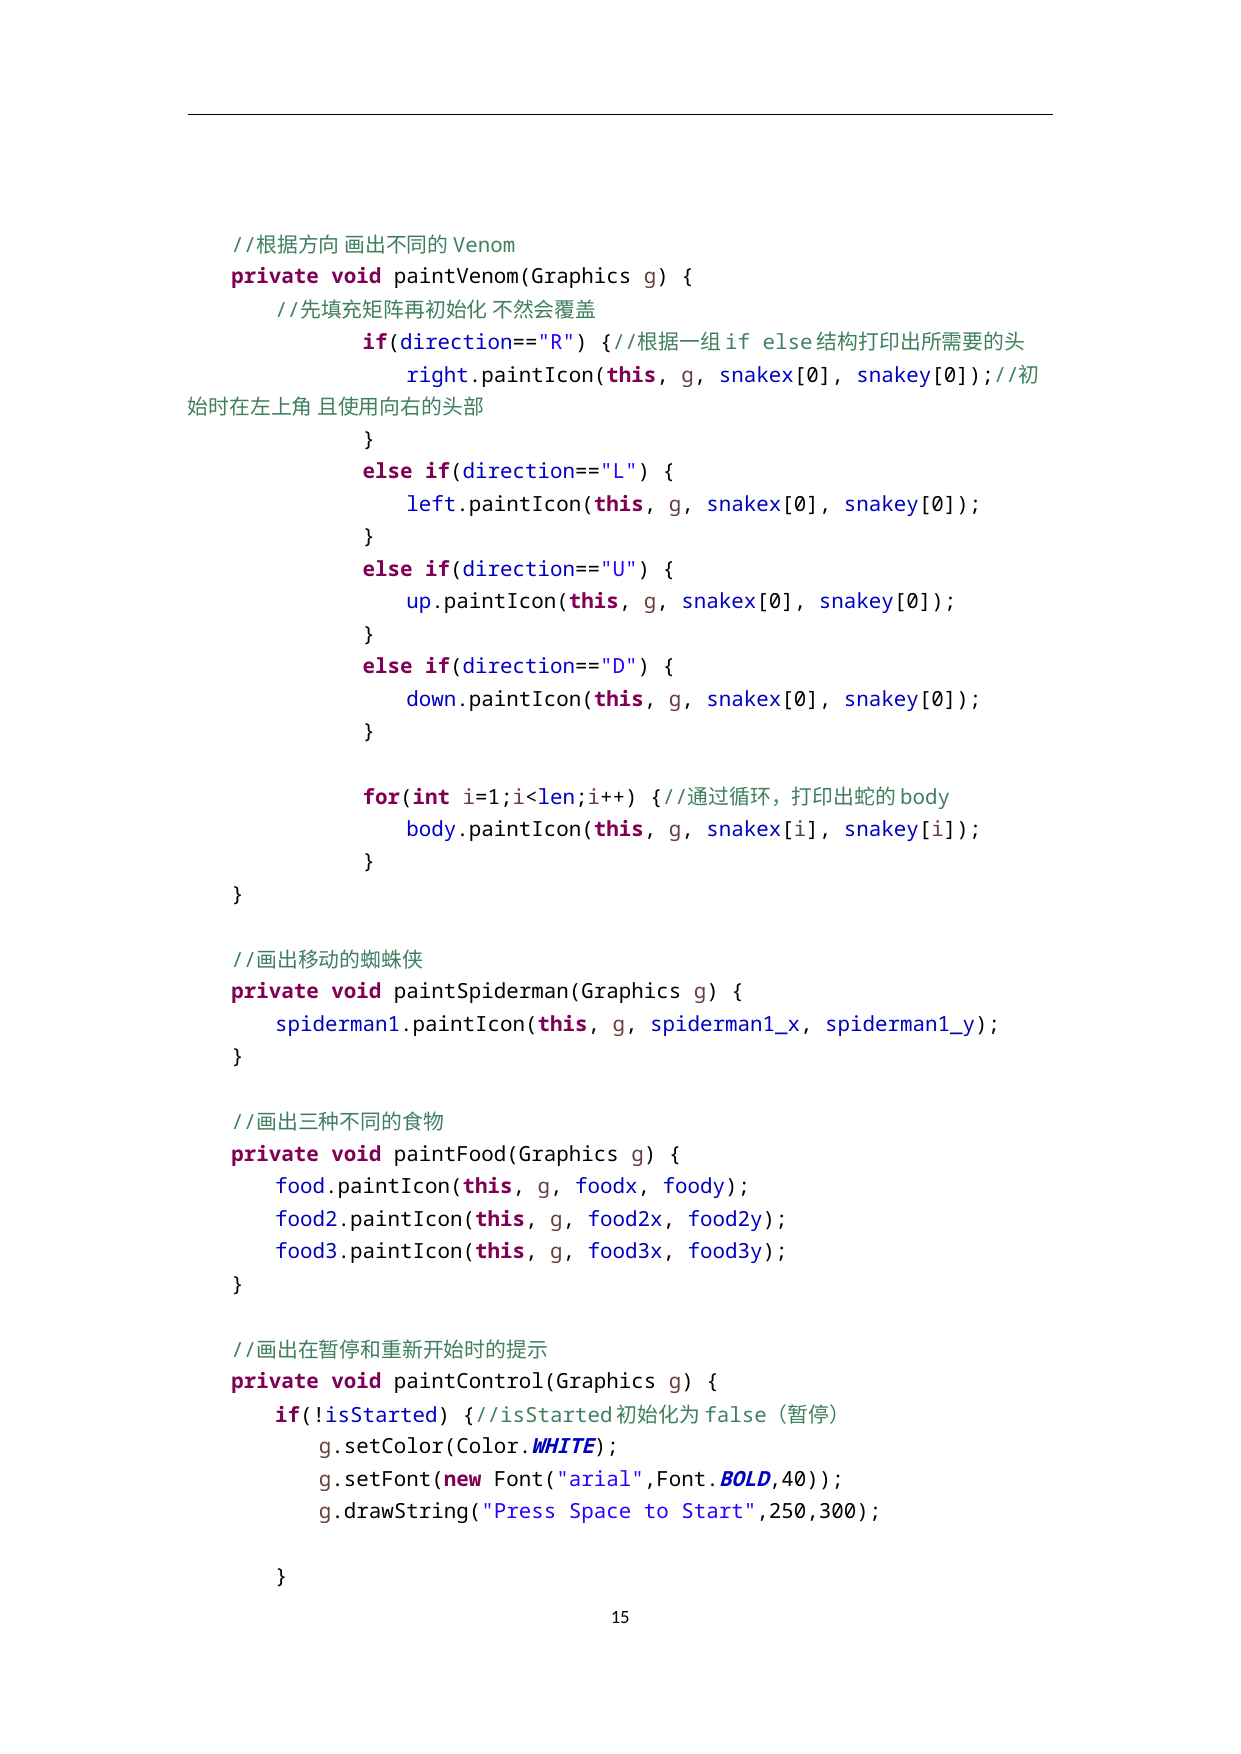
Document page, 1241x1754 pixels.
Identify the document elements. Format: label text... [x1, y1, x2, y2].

text private void paintSpiderman(Graphics g) { [187, 974, 1053, 1007]
text food2.paintIcon(this, g, food2x, food2y); [187, 1202, 1053, 1234]
text } [187, 1267, 1053, 1299]
text } [187, 519, 1053, 552]
text //画出三种不同的食物 [187, 1104, 1053, 1137]
text else if(direction=="U") { [187, 552, 1053, 584]
text spiderman1.paintIcon(this, g, spiderman1_x, spiderman1_y); [187, 1007, 1053, 1039]
text private void paintFood(Graphics g) { [187, 1137, 1053, 1169]
text for(int i=1;i<len;i++) {//通过循环，打印出蛇的body [187, 779, 1053, 812]
text g.drawString("Press Space to Start",250,300); [187, 1494, 1053, 1527]
text //根据方向 画出不同的Venom [187, 227, 1053, 259]
text else if(direction=="D") { [187, 649, 1053, 682]
text down.paintIcon(this, g, snakex[0], snakey[0]); [187, 682, 1053, 714]
text left.paintIcon(this, g, snakex[0], snakey[0]); [187, 487, 1053, 519]
text private void paintVenom(Graphics g) { [187, 259, 1053, 292]
text g.setColor(Color.WHITE); [187, 1429, 1053, 1462]
text } [187, 422, 1053, 454]
text } [187, 1559, 1053, 1592]
text food3.paintIcon(this, g, food3x, food3y); [187, 1234, 1053, 1267]
text body.paintIcon(this, g, snakex[i], snakey[i]); [187, 812, 1053, 844]
text } [187, 844, 1053, 877]
text up.paintIcon(this, g, snakex[0], snakey[0]); [187, 584, 1053, 617]
text //先填充矩阵再初始化 不然会覆盖 [187, 292, 1053, 324]
text if(!isStarted) {//isStarted初始化为false（暂停） [187, 1397, 1053, 1429]
text } [187, 1039, 1053, 1072]
text } [187, 617, 1053, 649]
text } [187, 714, 1053, 747]
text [187, 1462, 1053, 1494]
text } [187, 877, 1053, 909]
text //画出在暂停和重新开始时的提示 [187, 1332, 1053, 1364]
text food.paintIcon(this, g, foodx, foody); [187, 1169, 1053, 1202]
text else if(direction=="L") { [187, 454, 1053, 487]
text //画出移动的蜘蛛侠 [187, 942, 1053, 974]
text if(direction=="R") {//根据一组if else结构打印出所需要的头 [187, 324, 1053, 357]
text private void paintControl(Graphics g) { [187, 1364, 1053, 1397]
text right.paintIcon(this, g, snakex[0], snakey[0]);//初始时在左上角 且使用向右的头部 [187, 357, 1053, 422]
